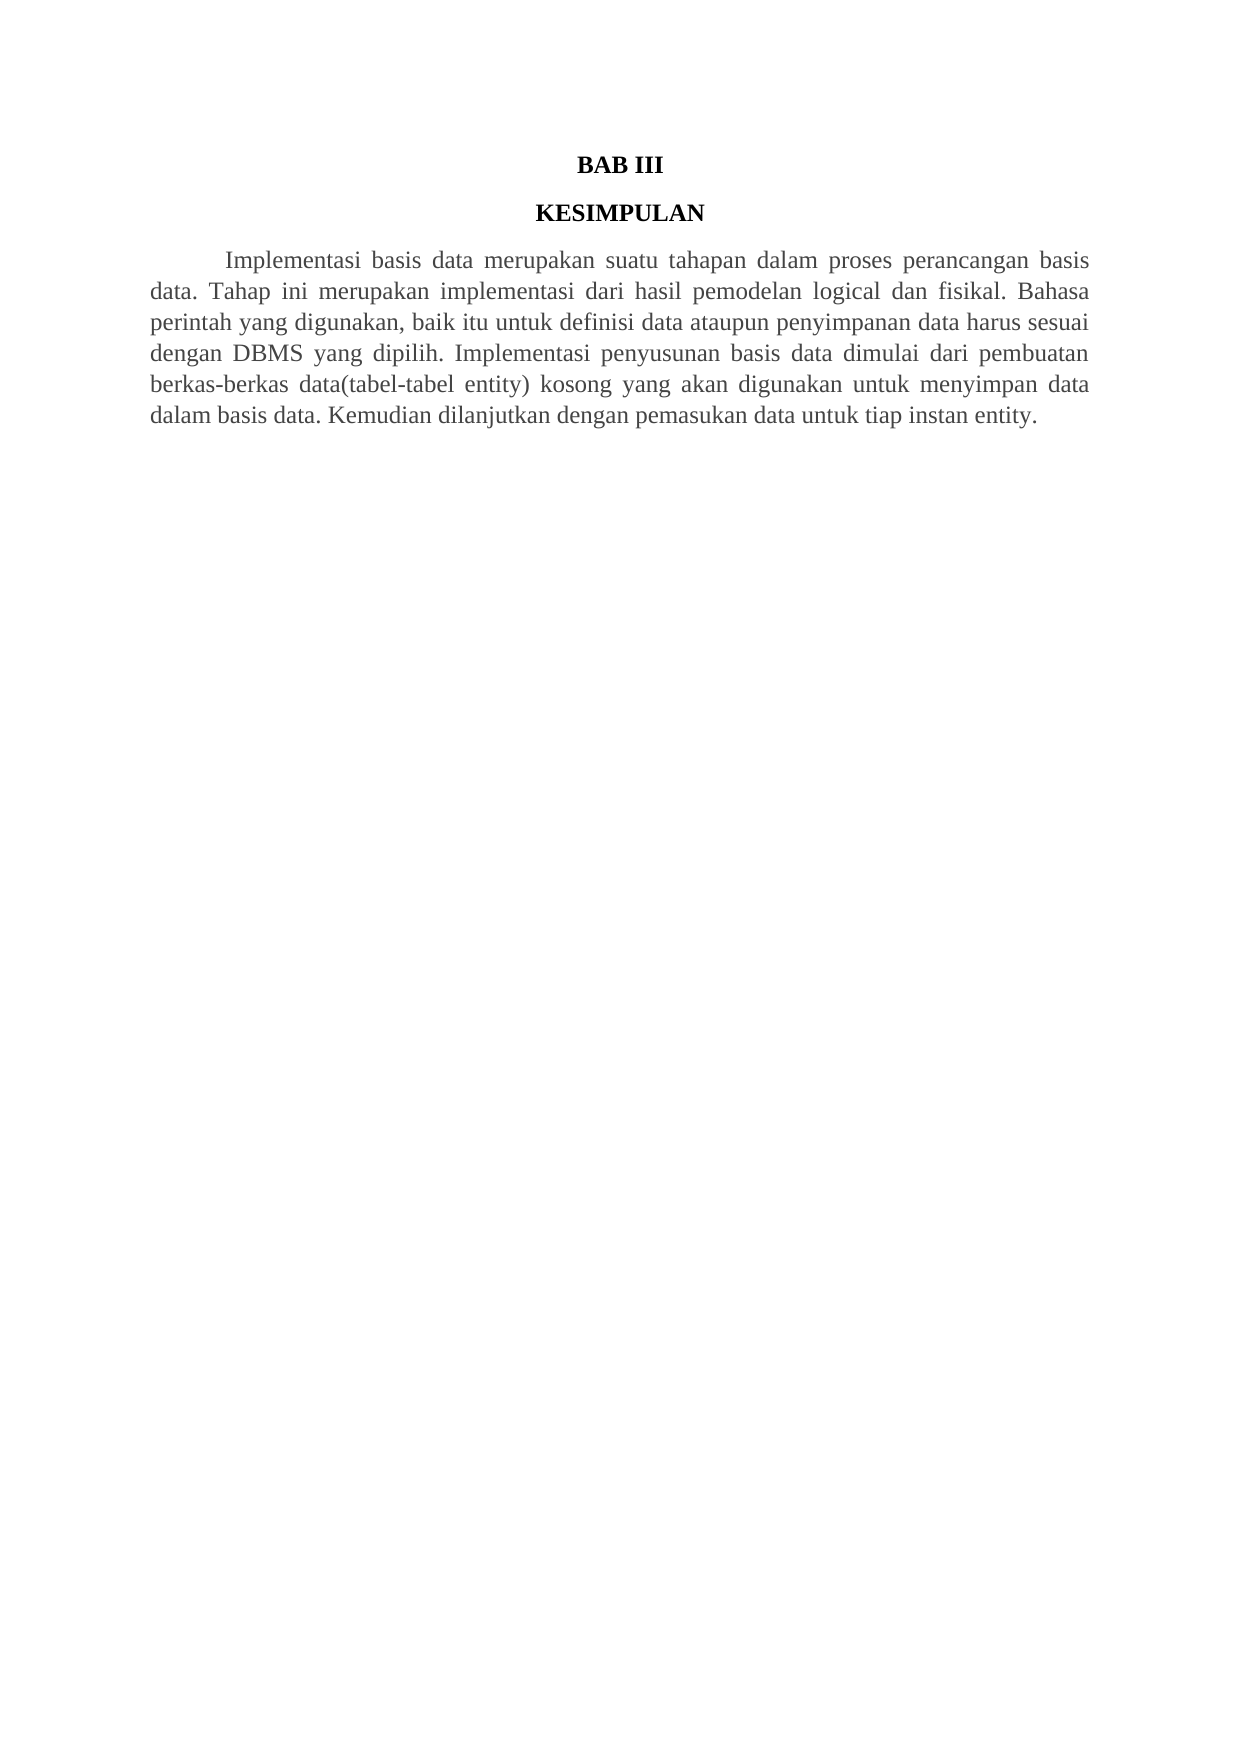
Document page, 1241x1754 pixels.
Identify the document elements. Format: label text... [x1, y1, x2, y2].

text KESIMPULAN [150, 198, 1090, 226]
list BAB III [150, 150, 1090, 179]
